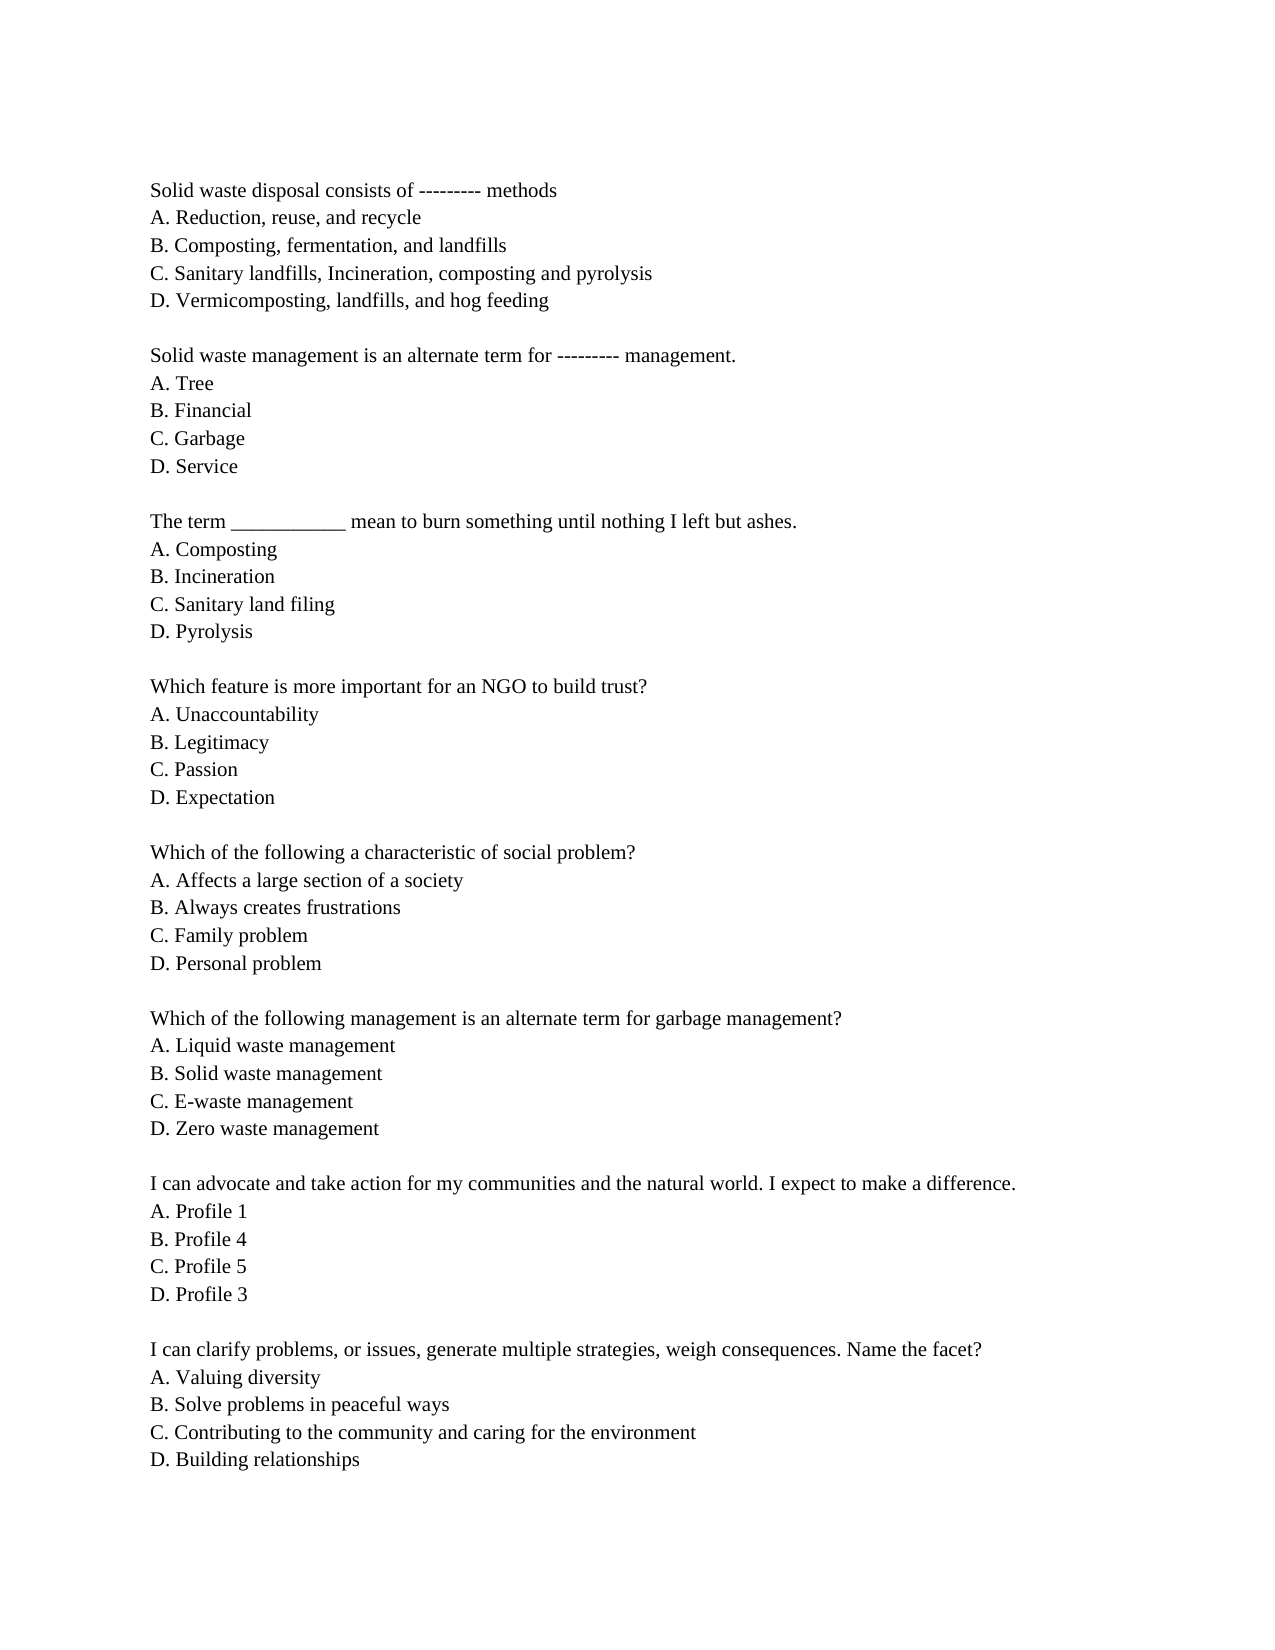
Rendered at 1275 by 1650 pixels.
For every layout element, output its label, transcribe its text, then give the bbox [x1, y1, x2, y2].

text I can clarify problems, or issues, generate multiple strategies, weigh consequences. Name the facet? [150, 1337, 1125, 1361]
text B. Composting, fermentation, and landfills [150, 233, 1125, 257]
text A. Unaccountability [150, 702, 1125, 726]
text B. Legitimacy [150, 730, 1125, 754]
text B. Solve problems in peaceful ways [150, 1392, 1125, 1416]
text C. Sanitary land filing [150, 592, 1125, 616]
text C. Sanitary landfills, Incineration, composting and pyrolysis [150, 260, 1125, 284]
text B. Profile 4 [150, 1227, 1125, 1251]
text Solid waste disposal consists of --------- methods [150, 178, 1125, 202]
text A. Profile 1 [150, 1199, 1125, 1223]
text A. Affects a large section of a society [150, 868, 1125, 892]
text D. Vermicomposting, landfills, and hog feeding [150, 288, 1125, 312]
text C. Garbage [150, 426, 1125, 450]
text D. Expectation [150, 785, 1125, 809]
text I can advocate and take action for my communities and the natural world. I expect to make a difference. [150, 1171, 1125, 1195]
text A. Reduction, reuse, and recycle [150, 205, 1125, 229]
text D. Profile 3 [150, 1282, 1125, 1306]
text D. Pyrolysis [150, 619, 1125, 643]
text A. Composting [150, 536, 1125, 561]
text D. Service [150, 454, 1125, 478]
text C. Passion [150, 757, 1125, 781]
text C. Profile 5 [150, 1254, 1125, 1278]
text A. Liquid waste management [150, 1033, 1125, 1057]
text D. Personal problem [150, 951, 1125, 974]
text C. Family problem [150, 923, 1125, 947]
text B. Always creates frustrations [150, 895, 1125, 919]
text Which of the following management is an alternate term for garbage management? [150, 1006, 1125, 1030]
text D. Zero waste management [150, 1116, 1125, 1140]
text D. Building relationships [150, 1447, 1125, 1471]
text B. Financial [150, 398, 1125, 422]
text Which of the following a characteristic of social problem? [150, 840, 1125, 864]
text Which feature is more important for an NGO to build trust? [150, 674, 1125, 698]
text B. Incineration [150, 564, 1125, 588]
text C. Contributing to the community and caring for the environment [150, 1420, 1125, 1444]
text C. E-waste management [150, 1088, 1125, 1113]
text A. Tree [150, 371, 1125, 395]
text B. Solid waste management [150, 1061, 1125, 1085]
text The term ___________ mean to burn something until nothing I left but ashes. [150, 509, 1125, 533]
text Solid waste management is an alternate term for --------- management. [150, 343, 1125, 367]
text A. Valuing diversity [150, 1364, 1125, 1389]
